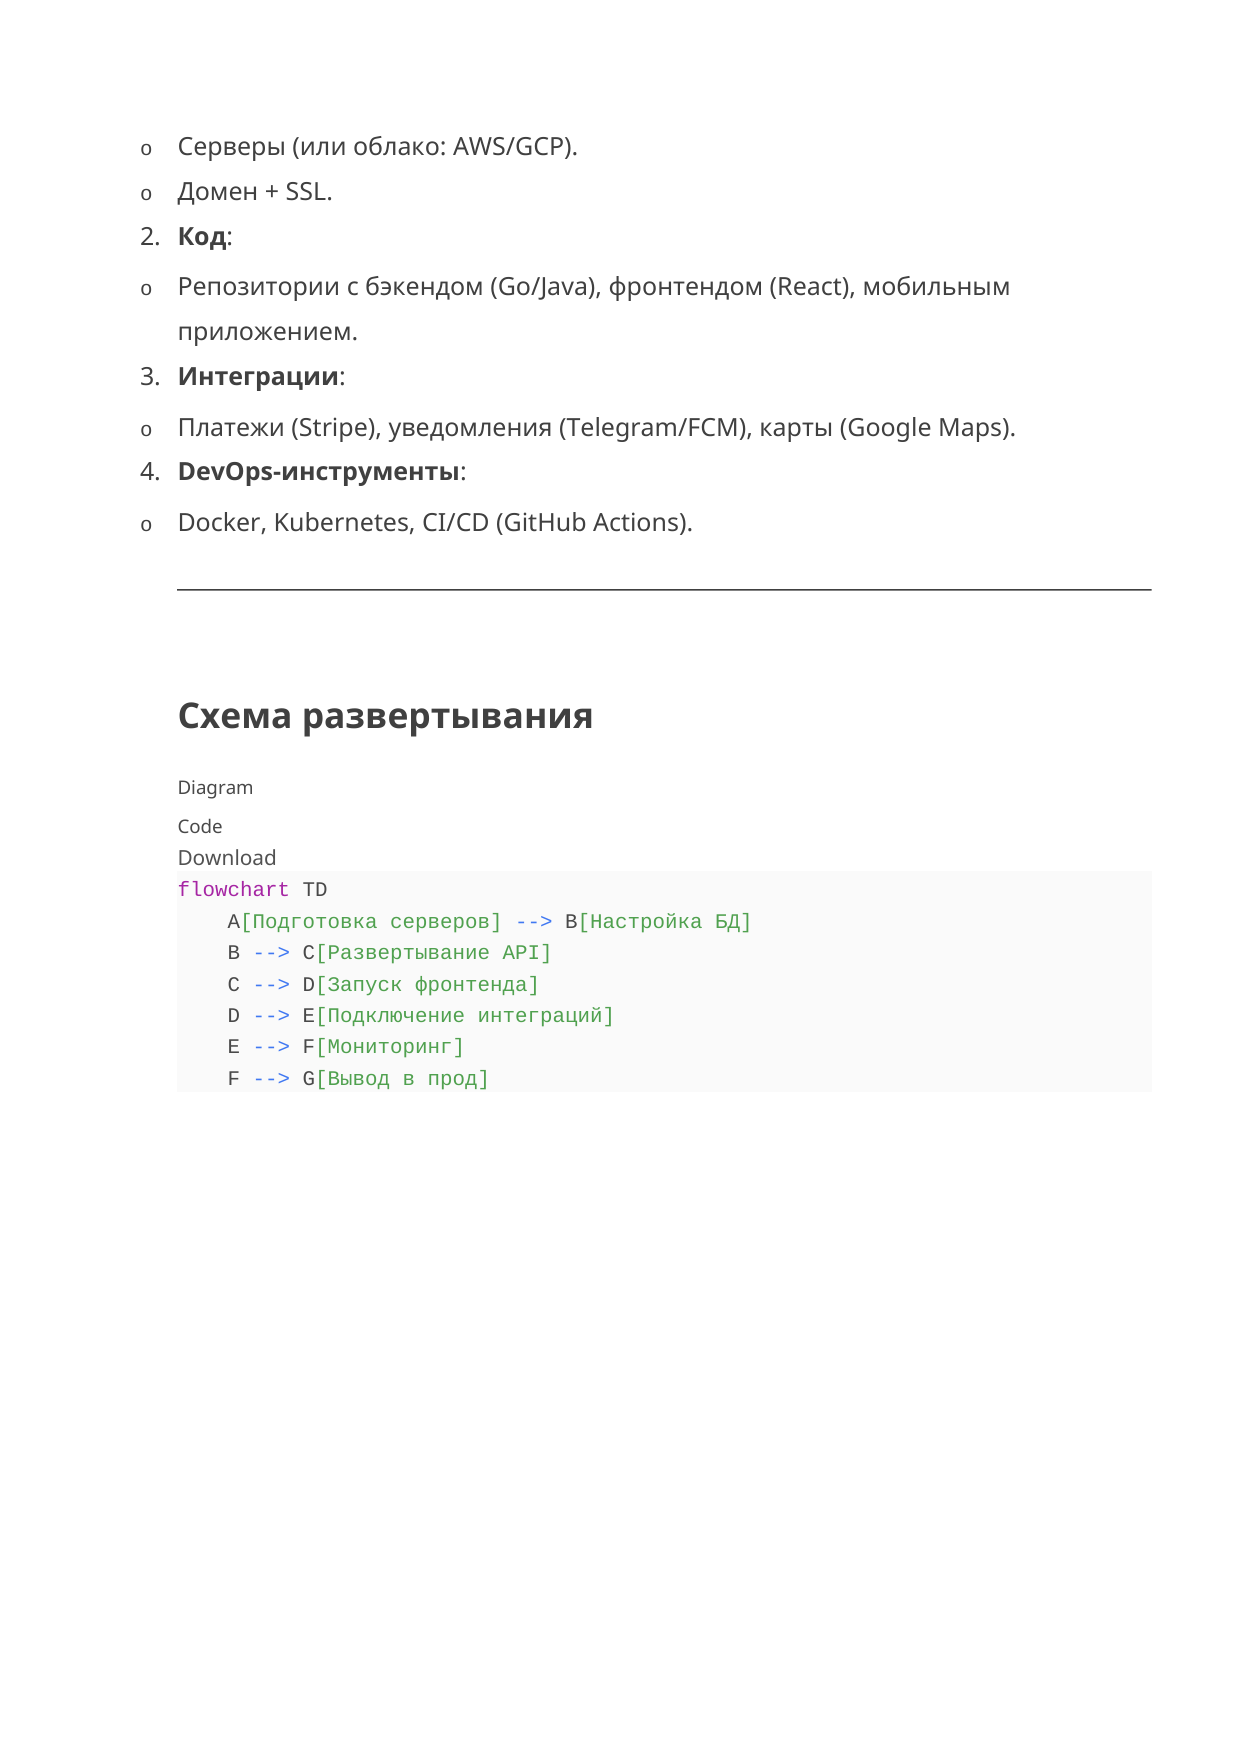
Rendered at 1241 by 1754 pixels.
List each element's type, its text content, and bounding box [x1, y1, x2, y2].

list Серверы (или облако: AWS/GCP). [140, 118, 1152, 163]
text flowchart TD [177, 871, 1152, 903]
text Схема развертывания [177, 691, 1152, 739]
text C --> D[Запуск фронтенда] [177, 966, 1152, 997]
text B --> C[Развертывание API] [177, 934, 1152, 966]
text Diagram [177, 760, 1152, 799]
list Платежи (Stripe), уведомления (Telegram/FCM), карты (Google Maps). [140, 399, 1152, 443]
list Интеграции: [140, 348, 1152, 392]
text Code [177, 799, 1152, 838]
list Домен + SSL. [140, 163, 1152, 207]
list Репозитории с бэкендом (Go/Java), фронтендом (React), мобильным приложением. [140, 258, 1152, 348]
text A[Подготовка серверов] --> B[Настройка БД] [177, 903, 1152, 934]
text E --> F[Мониторинг] [177, 1029, 1152, 1060]
text D --> E[Подключение интеграций] [177, 997, 1152, 1029]
list Docker, Kubernetes, CI/CD (GitHub Actions). [140, 494, 1152, 539]
text Download [177, 838, 1152, 871]
list Код: [140, 207, 1152, 252]
text F --> G[Вывод в прод] [177, 1060, 1152, 1092]
list DevOps-инструменты: [140, 443, 1152, 488]
